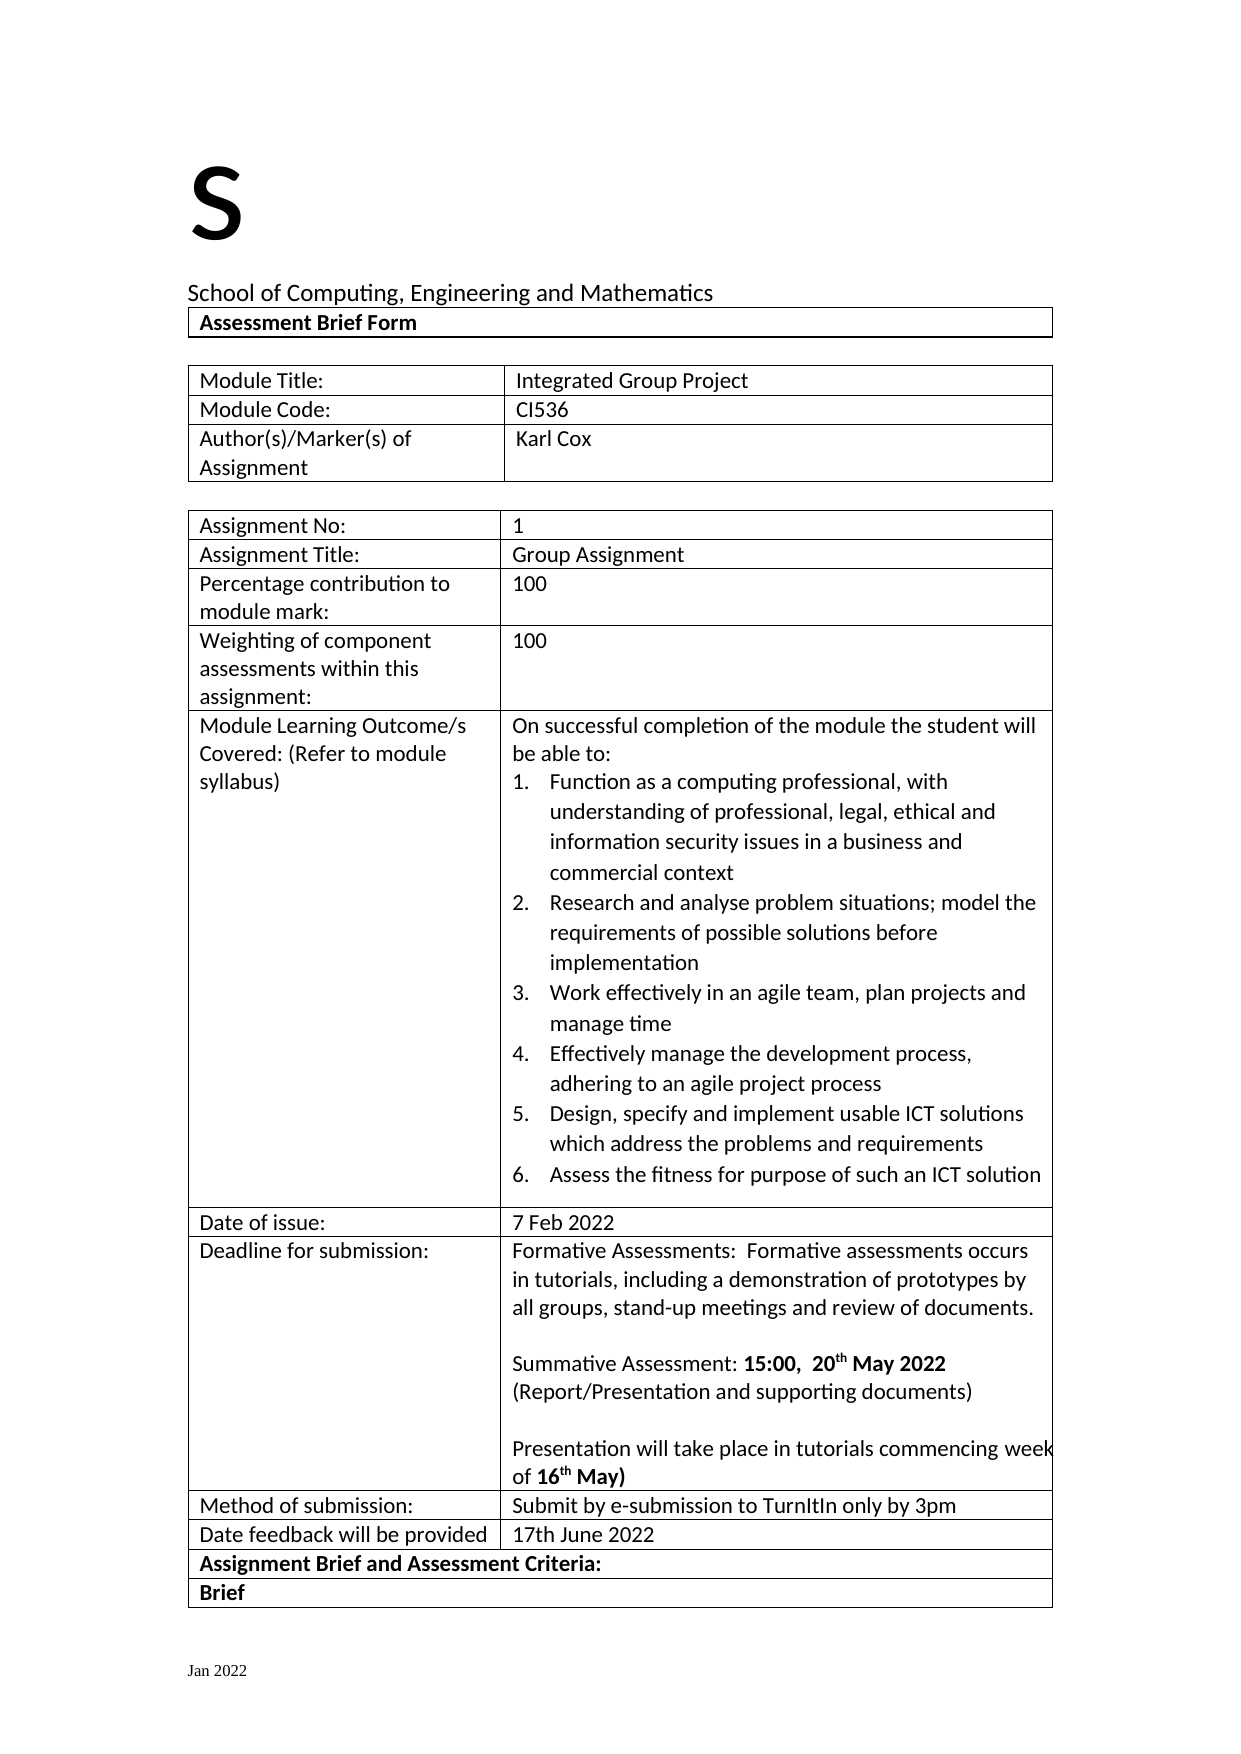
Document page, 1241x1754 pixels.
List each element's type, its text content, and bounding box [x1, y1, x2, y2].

table_cell On successful completion of the module the student will be able to: Function as a computing professional, with understanding of professional, legal, ethical and information security issues in a business and commercial context Research and analyse problem situations; model the requirements of possible solutions before implementation Work effectively in an agile team, plan projects and manage time Effectively manage the development process, adhering to an agile project process Design, specify and implement usable ICT solutions which address the problems and requirements Assess the fitness for purpose of such an ICT solution [501, 711, 1052, 1207]
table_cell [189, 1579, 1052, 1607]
table_header Module Title: [189, 366, 504, 394]
table_cell Method of submission: [189, 1491, 500, 1519]
table_cell Submit by e-submission to TurnItIn only by 3pm [501, 1491, 1052, 1519]
table_cell 100 [501, 626, 1052, 710]
table_cell Assignment Brief and Assessment Criteria: [189, 1550, 1052, 1577]
table_cell Group Assignment [501, 540, 1052, 568]
table_cell 100 [501, 569, 1052, 625]
table_cell 17th June 2022 [501, 1520, 1052, 1548]
table_header Integrated Group Project [505, 366, 1052, 394]
table_header Assignment No: [189, 511, 500, 539]
table_cell Date feedback will be provided [189, 1520, 500, 1548]
text School of Computing, Engineering and Mathematics [187, 277, 1053, 307]
text s [187, 94, 1053, 277]
table_cell Percentage contribution to module mark: [189, 569, 500, 625]
table_cell Module Code: [189, 396, 504, 423]
table_cell Formative Assessments: Formative assessments occurs in tutorials, including a demonstration of prototypes by all groups, stand-up meetings and review of documents. Summative Assessment: 15:00, 20th May 2022 (Report/Presentation and supporting documents) Presentation will take place in tutorials commencing week of 16th May) [501, 1237, 1052, 1490]
table_cell Weighting of component assessments within this assignment: [189, 626, 500, 710]
table_cell Karl Cox [505, 425, 1052, 481]
table_cell Deadline for submission: [189, 1237, 500, 1490]
table_cell 7 Feb 2022 [501, 1208, 1052, 1236]
table_cell Author(s)/Marker(s) of Assignment [189, 425, 504, 481]
table_cell Date of issue: [189, 1208, 500, 1236]
table_cell CI536 [505, 396, 1052, 423]
table_cell Module Learning Outcome/s Covered: (Refer to module syllabus) [189, 711, 500, 1207]
table_cell Assignment Title: [189, 540, 500, 568]
table_header Assessment Brief Form [189, 308, 1052, 336]
table_header 1 [501, 511, 1052, 539]
